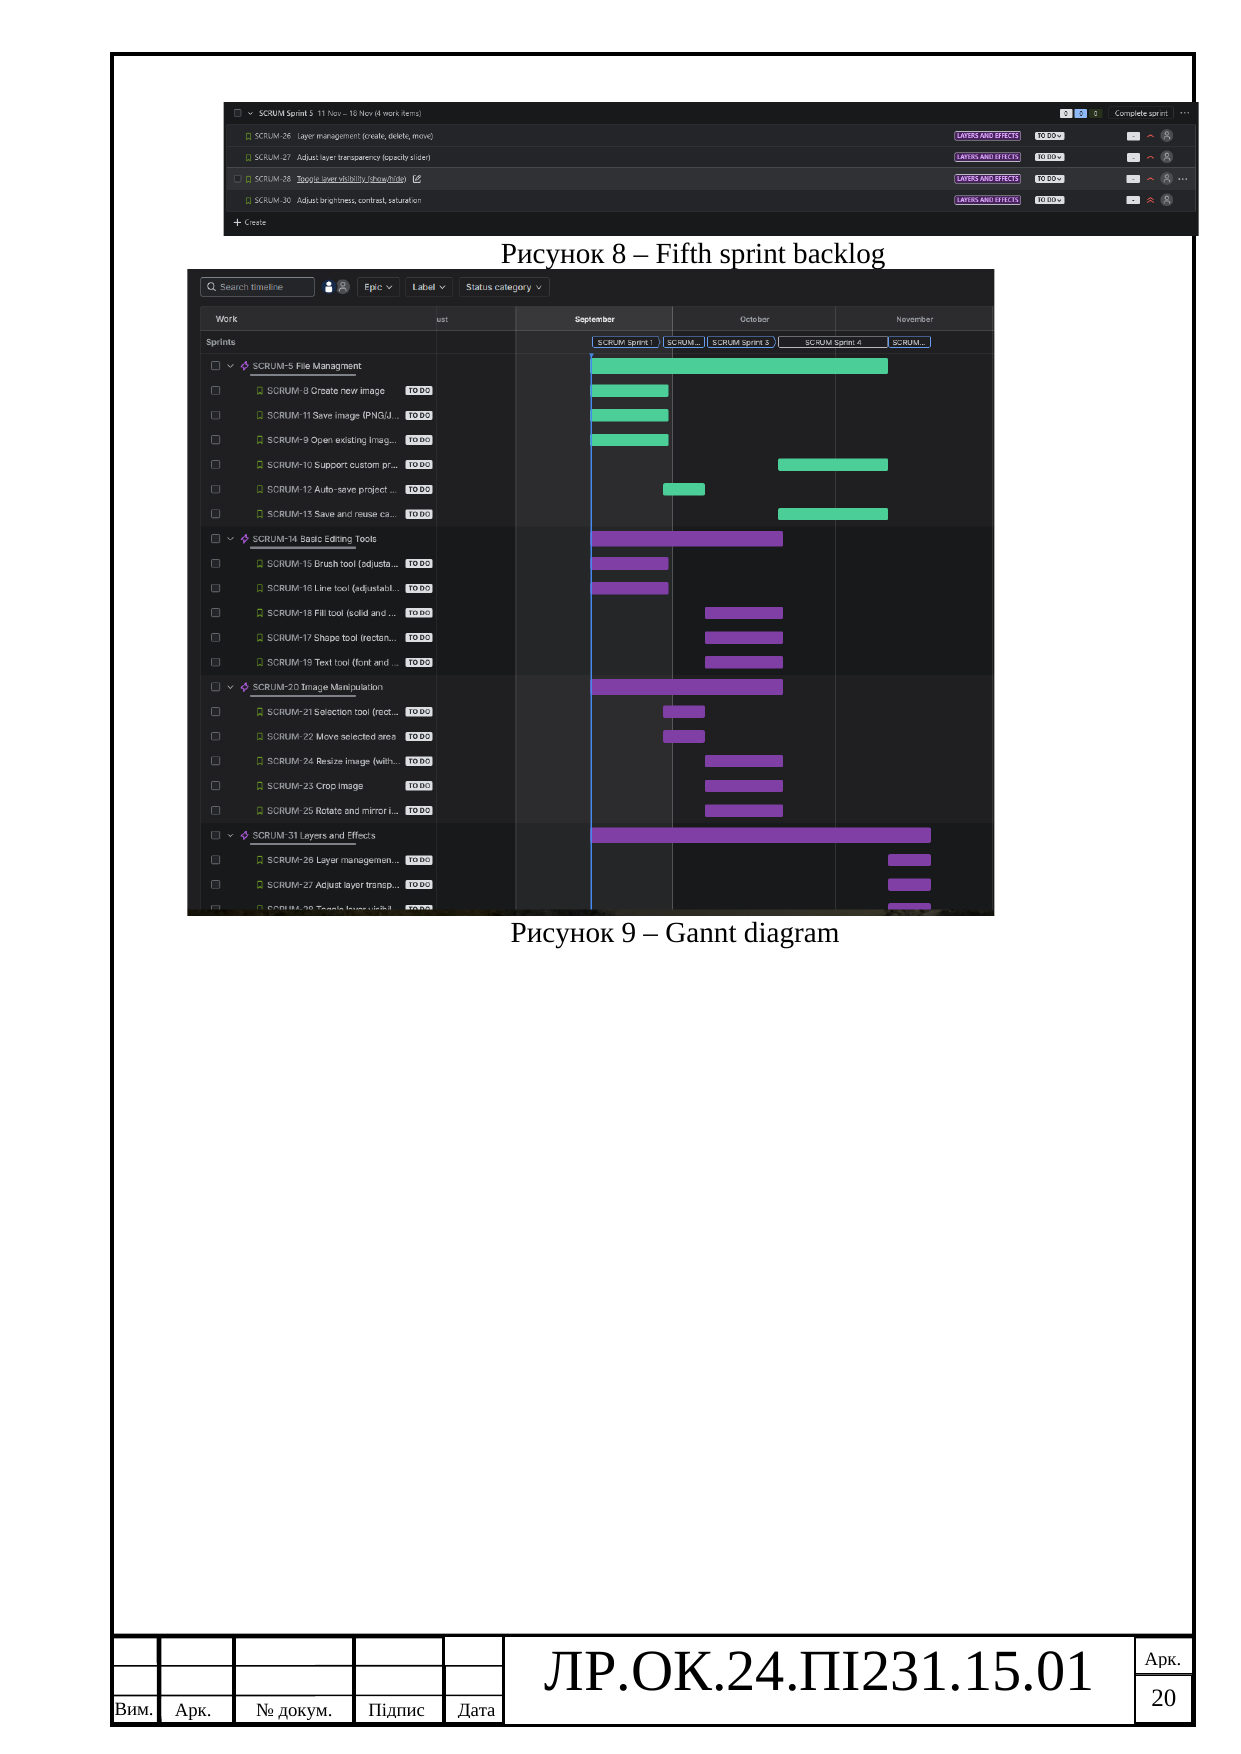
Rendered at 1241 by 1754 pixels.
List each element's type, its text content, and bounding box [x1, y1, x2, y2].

picture [223, 102, 1199, 236]
text Рисунок 8 – Fifth sprint backlog [223, 236, 1162, 269]
text Рисунок 9 – Gannt diagram [187, 915, 1162, 949]
picture [187, 269, 995, 916]
